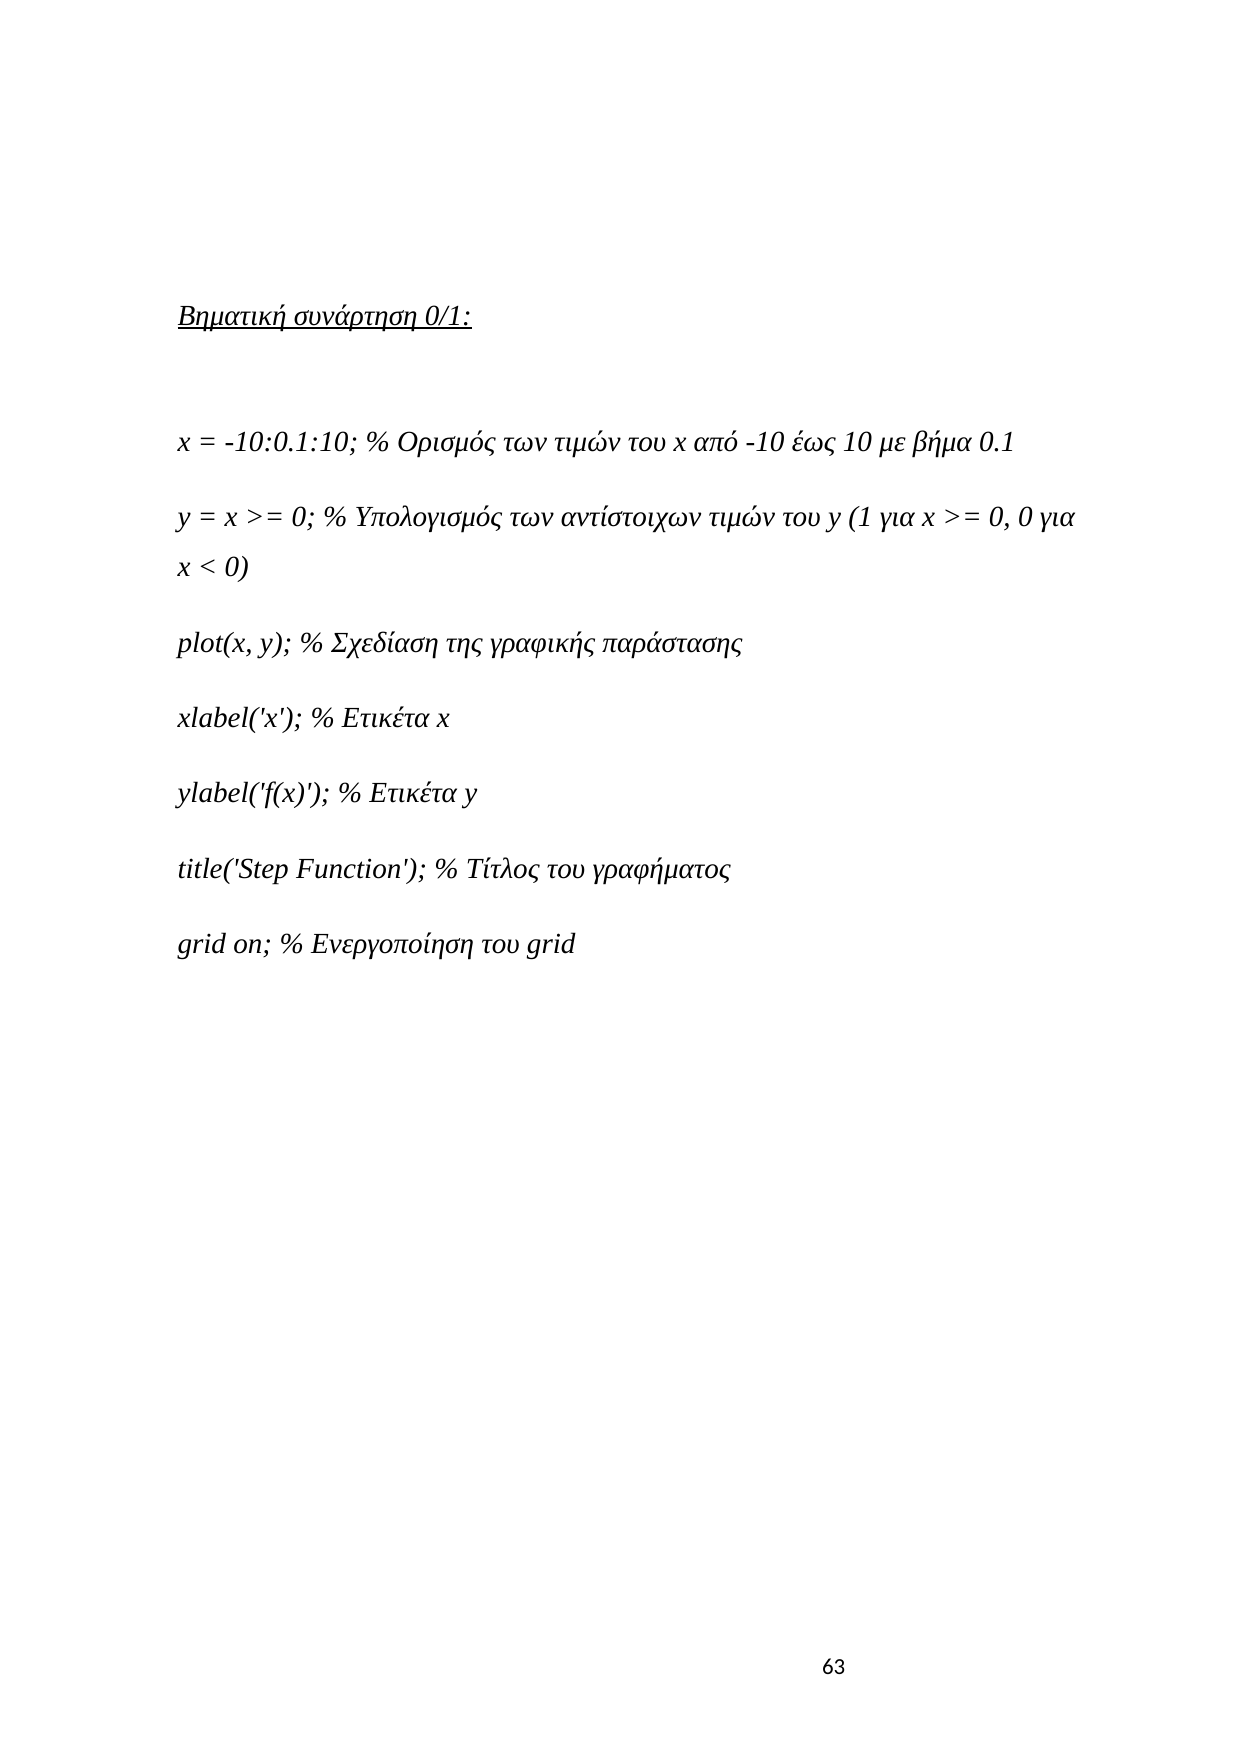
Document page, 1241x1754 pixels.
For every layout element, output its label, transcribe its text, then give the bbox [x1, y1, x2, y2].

text y = x >= 0; % Υπολογισμός των αντίστοιχων τιμών του y (1 για x >= 0, 0 για x < 0) [177, 499, 1093, 583]
text grid on; % Ενεργοποίηση του grid [177, 926, 1093, 960]
text xlabel('x'); % Ετικέτα x [177, 700, 1093, 734]
text x = -10:0.1:10; % Ορισμός των τιμών του x από -10 έως 10 με βήμα 0.1 [177, 374, 1093, 457]
text plot(x, y); % Σχεδίαση της γραφικής παράστασης [177, 625, 1093, 658]
text title('Step Function'); % Τίτλος του γραφήματος [177, 851, 1093, 884]
text ylabel('f(x)'); % Ετικέτα y [177, 776, 1093, 809]
text Βηματική συνάρτηση 0/1: [177, 298, 1093, 332]
